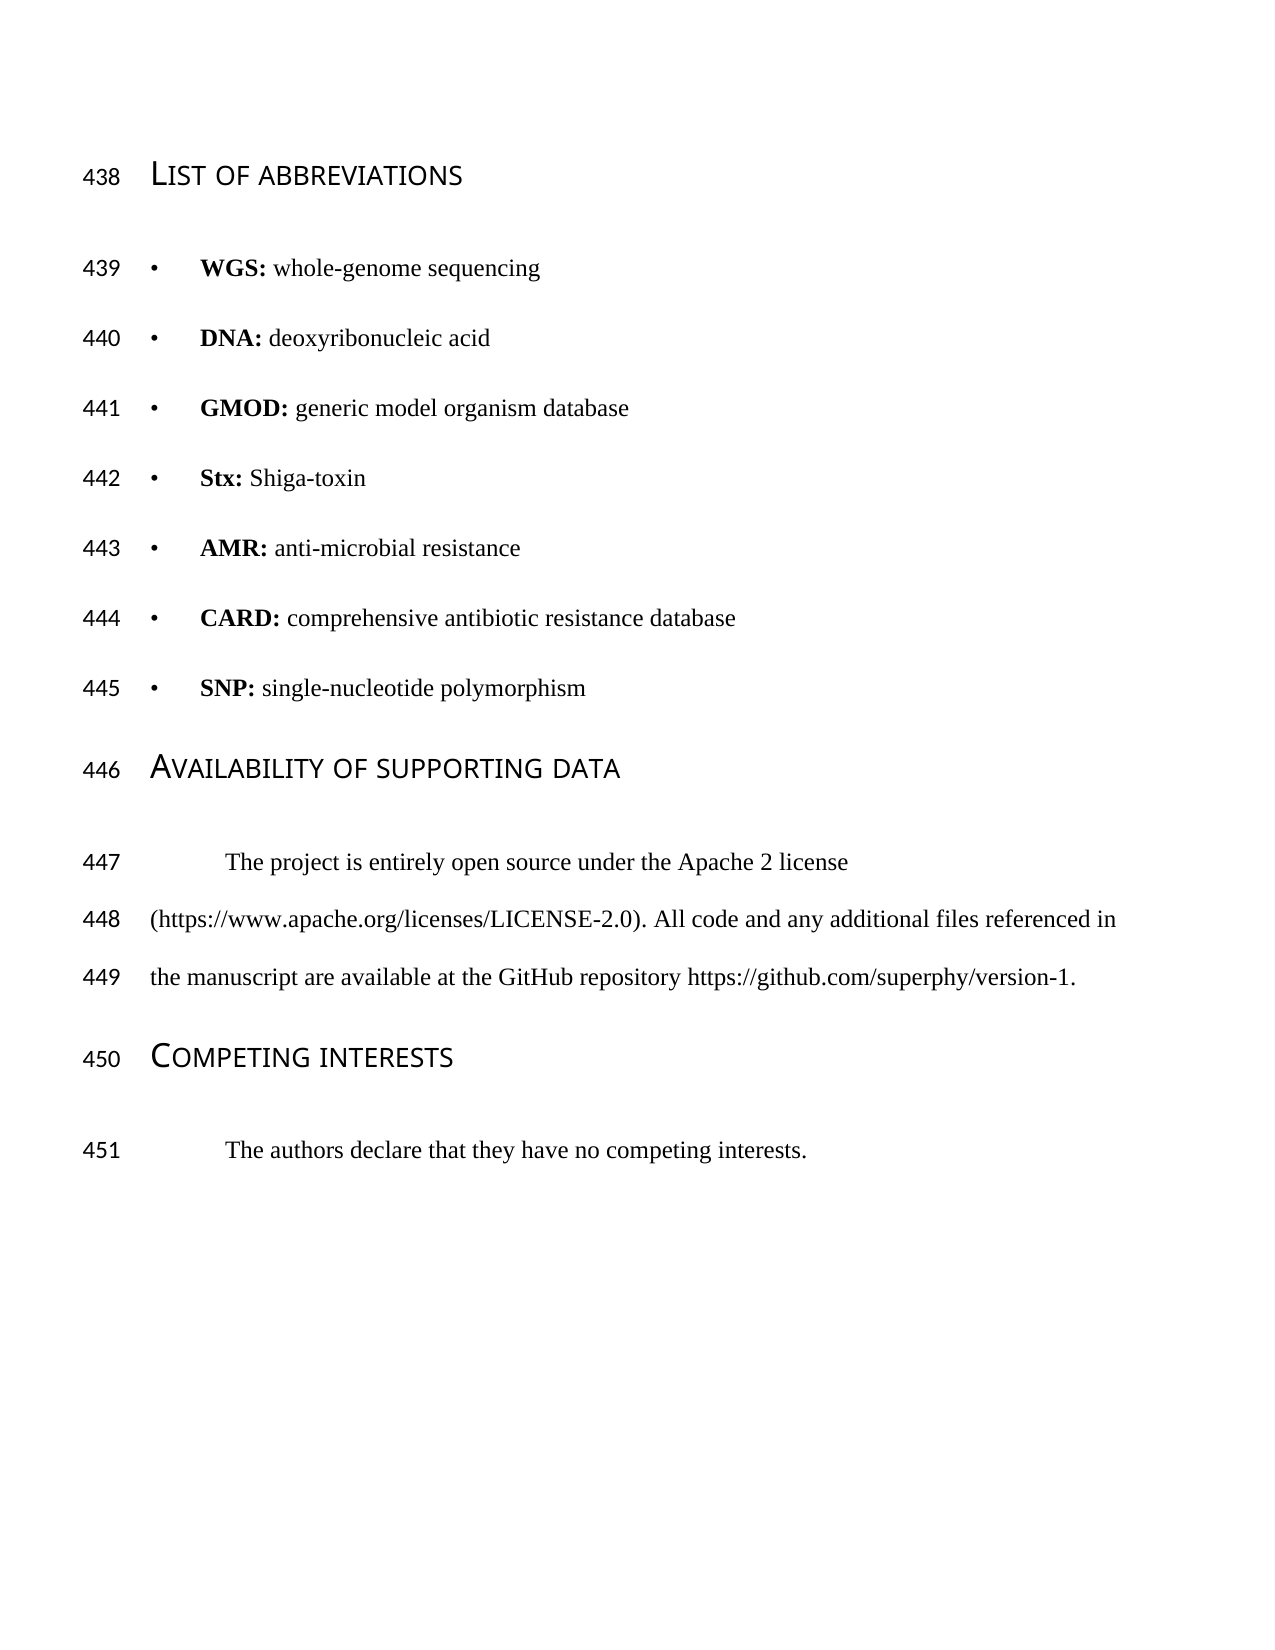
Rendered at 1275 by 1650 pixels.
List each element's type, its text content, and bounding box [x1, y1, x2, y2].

list GMOD: generic model organism database [150, 393, 1125, 422]
subtitle Competing interests [150, 1032, 1125, 1077]
list SNP: single-nucleotide polymorphism [150, 673, 1125, 702]
list AMR: anti-microbial resistance [150, 533, 1125, 562]
list DNA: deoxyribonucleic acid [150, 323, 1125, 352]
text The authors declare that they have no competing interests. [150, 1135, 1125, 1164]
list CARD: comprehensive antibiotic resistance database [150, 603, 1125, 632]
text The project is entirely open source under the Apache 2 license (https://www.apache.org/licenses/LICENSE-2.0). All code and any additional files referenced in the manuscript are available at the GitHub repository https://github.com/superphy/version-1. [150, 847, 1125, 990]
subtitle List of abbreviations [150, 150, 1125, 195]
list WGS: whole-genome sequencing [150, 253, 1125, 282]
subtitle Availability of supporting data [150, 743, 1125, 789]
list Stx: Shiga-toxin [150, 463, 1125, 492]
